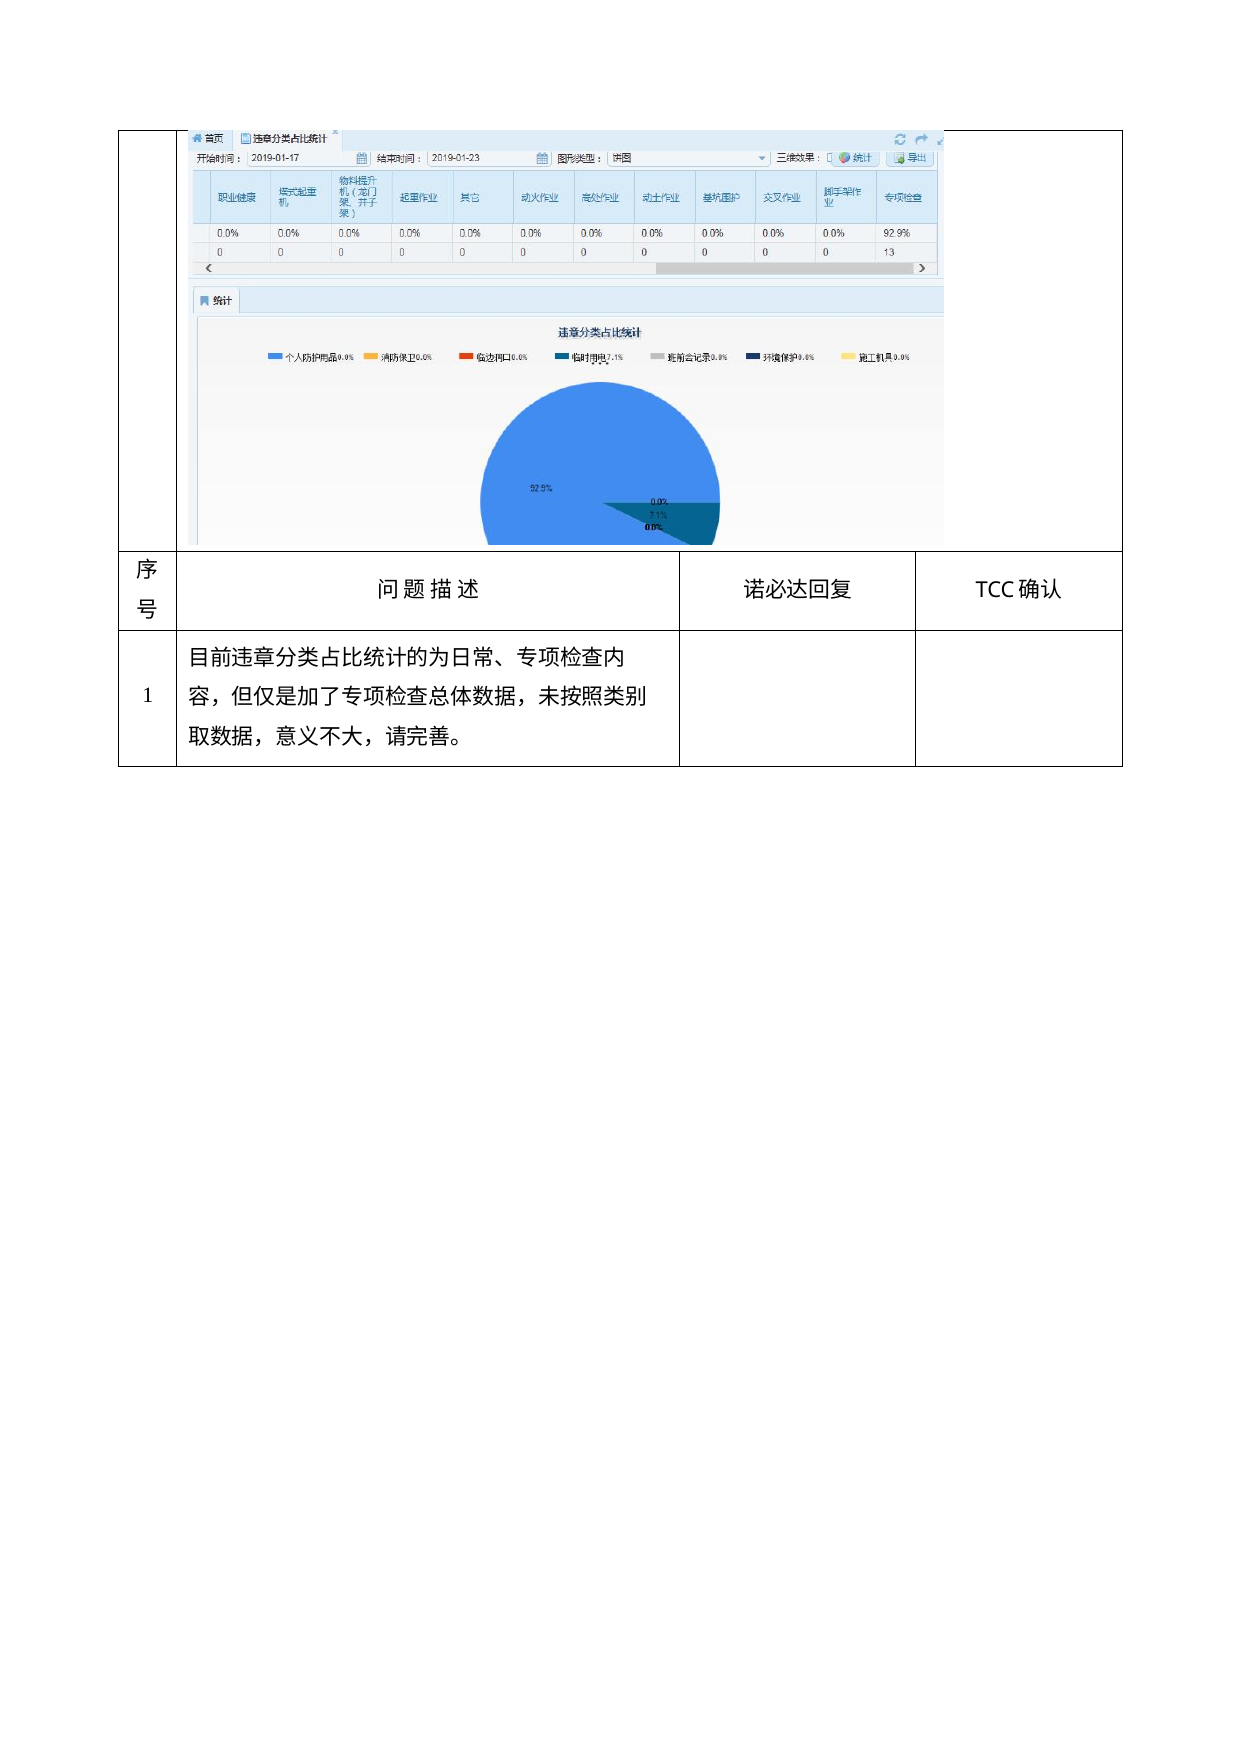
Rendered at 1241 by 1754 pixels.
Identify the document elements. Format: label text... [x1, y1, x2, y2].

table_cell 1 [119, 631, 176, 766]
table_cell 问 题 描 述 [177, 552, 679, 630]
table_cell 目前违章分类占比统计的为日常、专项检查内容，但仅是加了专项检查总体数据，未按照类别取数据，意义不大，请完善。 [177, 631, 679, 766]
table_cell 诺必达回复 [680, 552, 915, 630]
table_cell [177, 131, 1122, 551]
table_cell [916, 631, 1122, 766]
table_cell TCC确认 [916, 552, 1122, 630]
picture [187, 130, 944, 545]
table_cell 照片 [119, 131, 176, 551]
table_cell [680, 631, 915, 766]
table_cell 序号 [119, 552, 176, 630]
